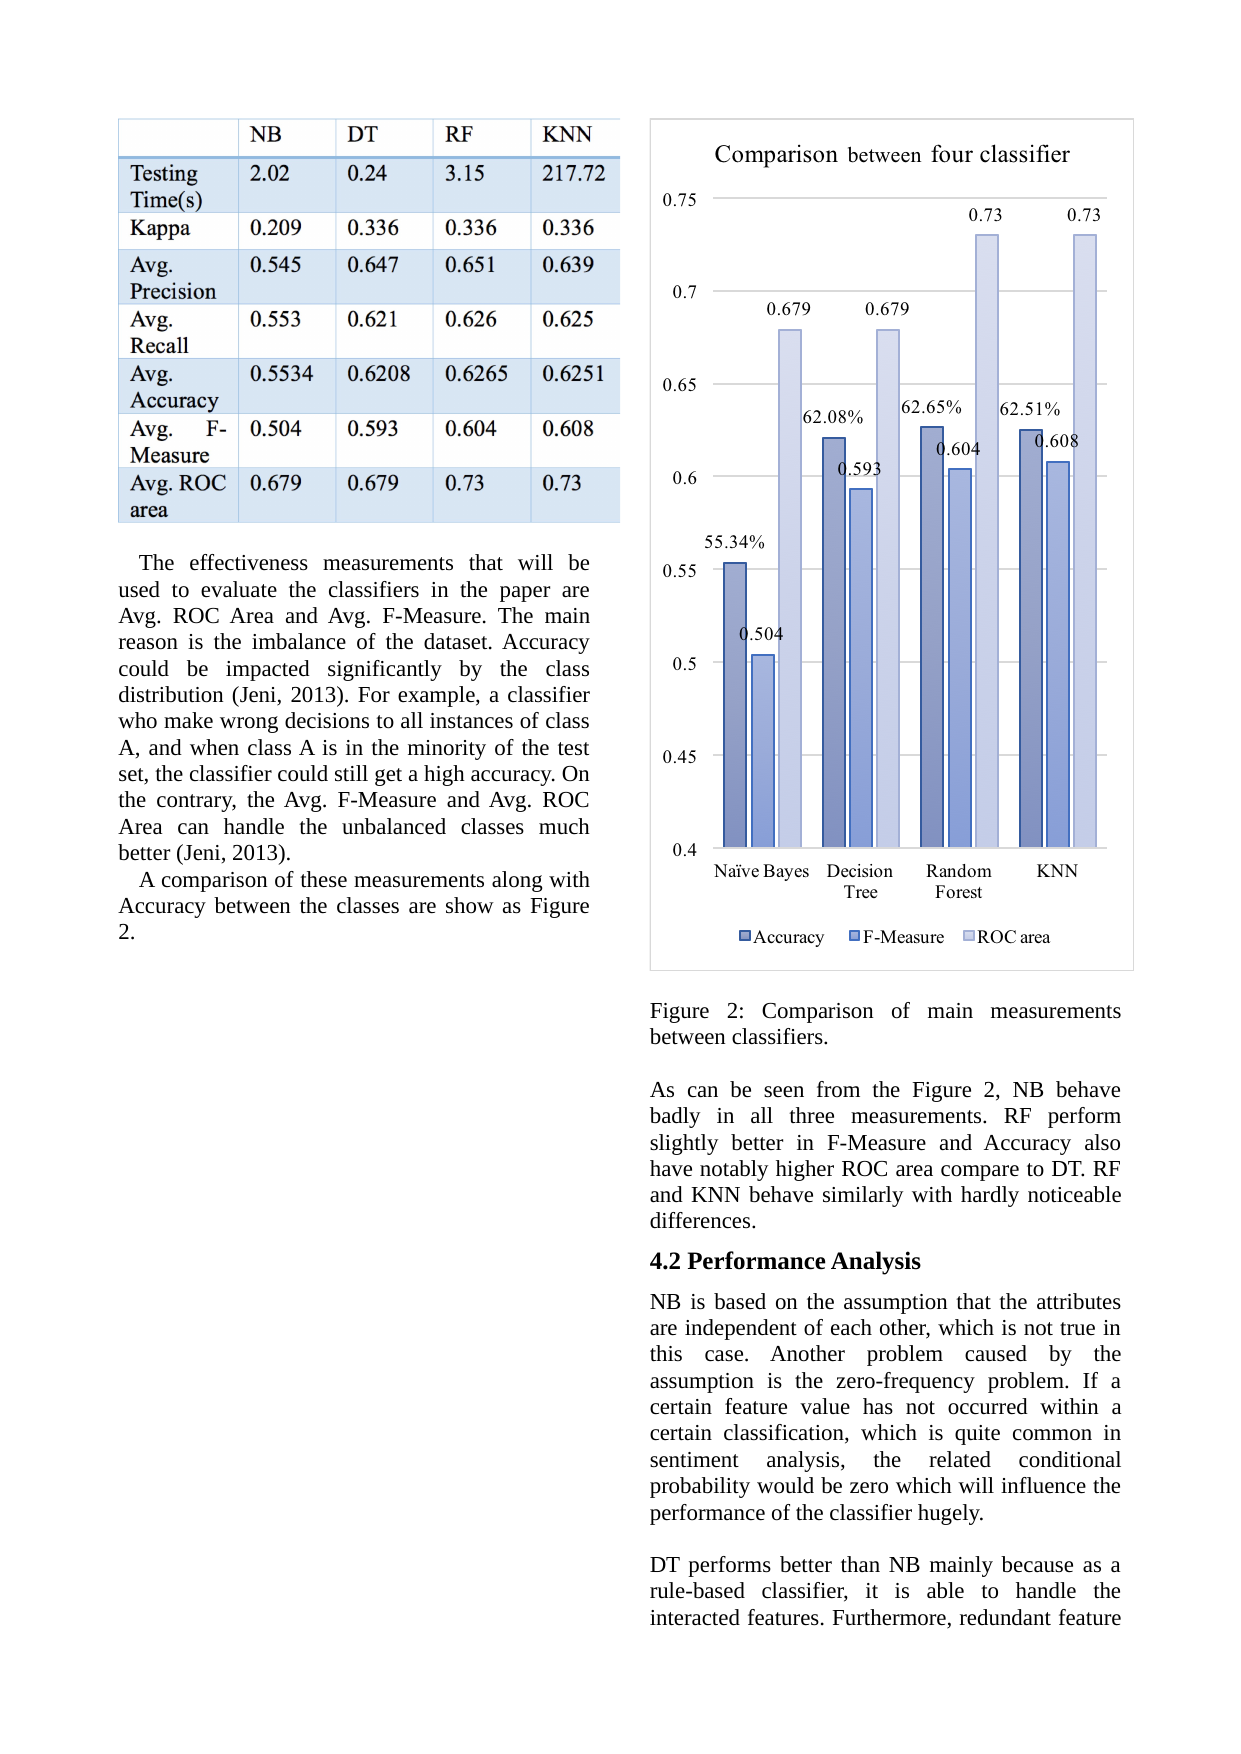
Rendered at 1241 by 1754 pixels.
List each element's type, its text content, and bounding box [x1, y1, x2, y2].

picture [649, 118, 1134, 971]
picture [118, 118, 621, 523]
text As can be seen from the Figure 2, NB behave badly in all three measurements. RF perform slightly better in F-Measure and Accuracy also have notably higher ROC area compare to DT. RF and KNN behave similarly with hardly noticeable differences. [649, 1076, 1122, 1234]
subtitle 4.2 Performance Analysis [649, 1246, 1122, 1275]
text Figure 2: Comparison of main measurements between classifiers. [649, 997, 1122, 1049]
text NB is based on the assumption that the attributes are independent of each other, which is not true in this case. Another problem caused by the assumption is the zero-frequency problem. If a certain feature value has not occurred within a certain classification, which is quite common in sentiment analysis, the related conditional probability would be zero which will influence the performance of the classifier hugely. [649, 1288, 1122, 1525]
text A comparison of these measurements along with Accuracy between the classes are show as Figure 2. [118, 866, 591, 945]
text The effectiveness measurements that will be used to evaluate the classifiers in the paper are Avg. ROC Area and Avg. F-Measure. The main reason is the imbalance of the dataset. Accuracy could be impacted significantly by the class distribution (Jeni, 2013). For example, a classifier who make wrong decisions to all instances of class A, and when class A is in the minority of the test set, the classifier could still get a high accuracy. On the contrary, the Avg. F-Measure and Avg. ROC Area can handle the unbalanced classes much better (Jeni, 2013). [118, 549, 591, 866]
